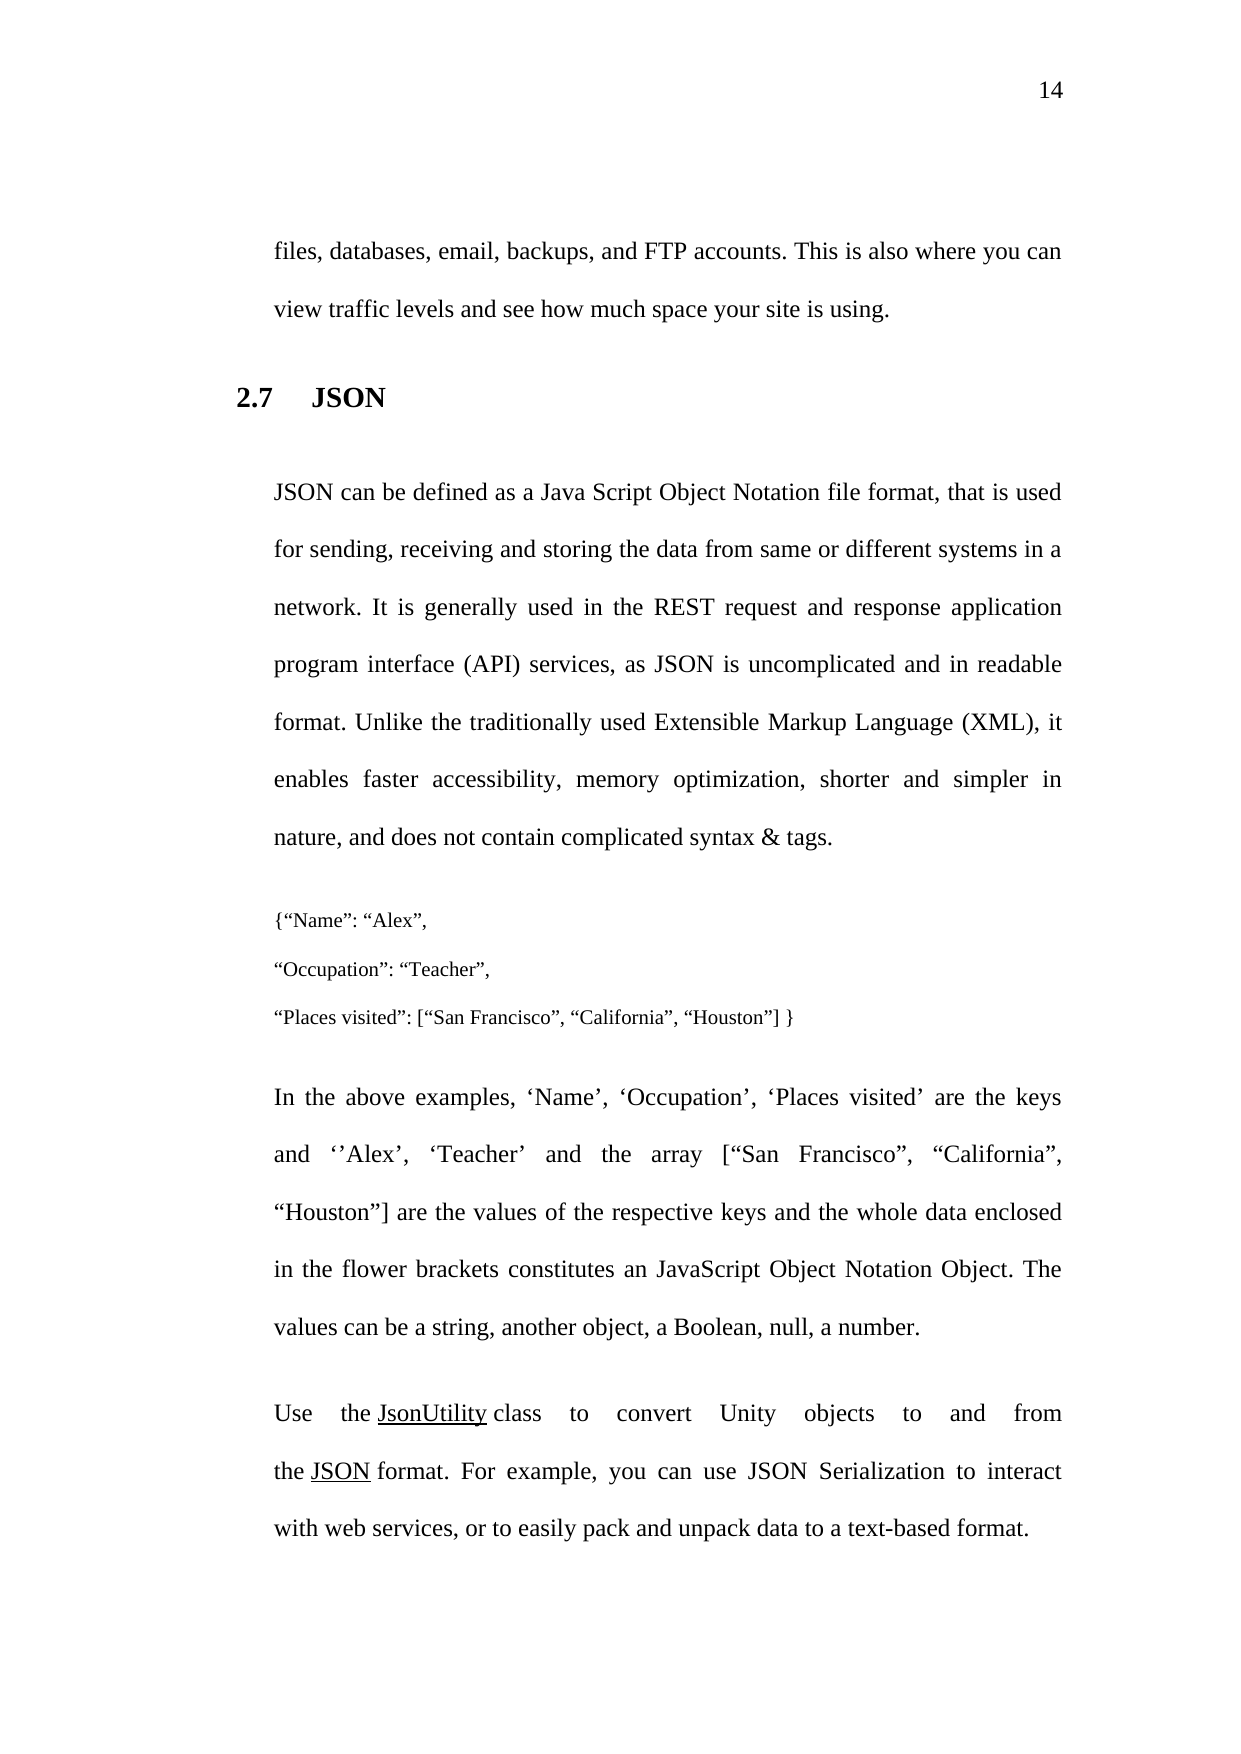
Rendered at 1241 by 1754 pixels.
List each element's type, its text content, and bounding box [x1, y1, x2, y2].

list JSON [236, 380, 1063, 414]
text In the above examples, ‘Name’, ‘Occupation’, ‘Places visited’ are the keys and ‘’Alex’, ‘Teacher’ and the array [“San Francisco”, “California”, “Houston”] are the values of the respective keys and the whole data enclosed in the flower brackets constitutes an JavaScript Object Notation Object. The values can be a string, another object, a Boolean, null, a number. [274, 1082, 1063, 1341]
text {“Name”: “Alex”, “Occupation”: “Teacher”, “Places visited”: [“San Francisco”, “California”, “Houston”] } [274, 908, 1063, 1029]
text Use the JsonUtility class to convert Unity objects to and from the JSON format. For example, you can use JSON Serialization to interact with web services, or to easily pack and unpack data to a text-based format. [274, 1398, 1063, 1542]
